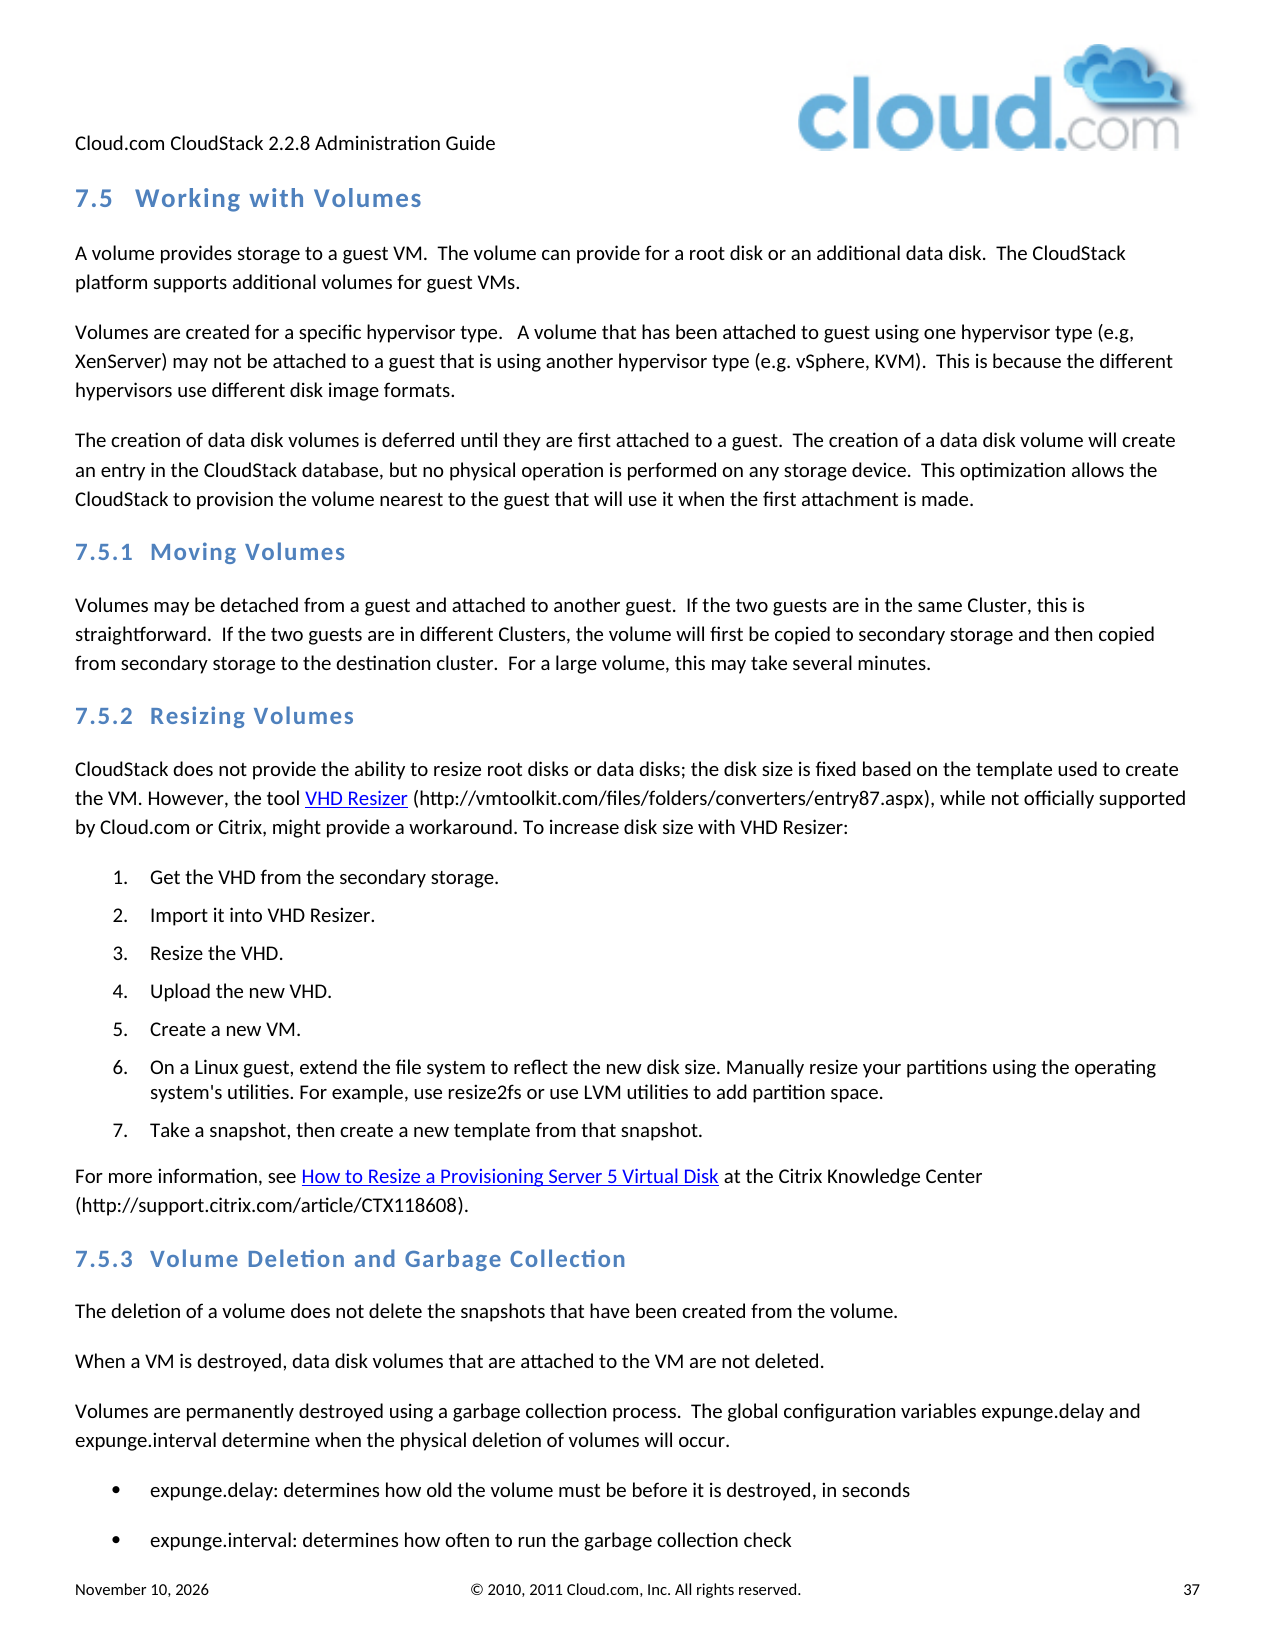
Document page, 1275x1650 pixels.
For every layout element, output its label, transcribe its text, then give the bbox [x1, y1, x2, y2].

subtitle Resizing Volumes [75, 700, 1200, 731]
text When a VM is destroyed, data disk volumes that are attached to the VM are not deleted. [75, 1348, 1200, 1374]
text Volumes may be detached from a guest and attached to another guest. If the two guests are in the same Cluster, this is straightforward. If the two guests are in different Clusters, the volume will first be copied to secondary storage and then copied from secondary storage to the destination cluster. For a large volume, this may take several minutes. [75, 592, 1200, 676]
list Upload the new VHD. [112, 978, 1200, 1003]
list expunge.delay: determines how old the volume must be before it is destroyed, in seconds [112, 1478, 1200, 1503]
text Volumes are created for a specific hypervisor type. A volume that has been attached to guest using one hypervisor type (e.g, XenServer) may not be attached to a guest that is using another hypervisor type (e.g. vSphere, KVM). This is because the different hypervisors use different disk image formats. [75, 319, 1200, 403]
list Import it into VHD Resizer. [112, 902, 1200, 928]
subtitle Moving Volumes [75, 536, 1200, 567]
list Create a new VM. [112, 1016, 1200, 1041]
list Take a snapshot, then create a new template from that snapshot. [112, 1117, 1200, 1143]
list On a Linux guest, extend the file system to reflect the new disk size. Manually resize your partitions using the operating system's utilities. For example, use resize2fs or use LVM utilities to add partition space. [112, 1054, 1200, 1105]
list Get the VHD from the secondary storage. [112, 864, 1200, 890]
subtitle Working with Volumes [75, 181, 1200, 214]
list expunge.interval: determines how often to run the garbage collection check [112, 1528, 1200, 1553]
text CloudStack does not provide the ability to resize root disks or data disks; the disk size is fixed based on the template used to create the VM. However, the tool VHD Resizer (http://vmtoolkit.com/files/folders/converters/entry87.aspx), while not officially supported by Cloud.com or Citrix, might provide a workaround. To increase disk size with VHD Resizer: [75, 756, 1200, 840]
text The creation of data disk volumes is deferred until they are first attached to a guest. The creation of a data disk volume will create an entry in the CloudStack database, but no physical operation is performed on any storage device. This optimization allows the CloudStack to provision the volume nearest to the guest that will use it when the first attachment is made. [75, 428, 1200, 511]
text The deletion of a volume does not delete the snapshots that have been created from the volume. [75, 1298, 1200, 1324]
list Resize the VHD. [112, 940, 1200, 966]
subtitle Volume Deletion and Garbage Collection [75, 1243, 1200, 1273]
text A volume provides storage to a guest VM. The volume can provide for a root disk or an additional data disk. The CloudStack platform supports additional volumes for guest VMs. [75, 240, 1200, 295]
text For more information, see How to Resize a Provisioning Server 5 Virtual Disk at the Citrix Knowledge Center (http://support.citrix.com/article/CTX118608). [75, 1163, 1200, 1218]
text Volumes are permanently destroyed using a garbage collection process. The global configuration variables expunge.delay and expunge.interval determine when the physical deletion of volumes will occur. [75, 1398, 1200, 1453]
picture [798, 44, 1200, 151]
